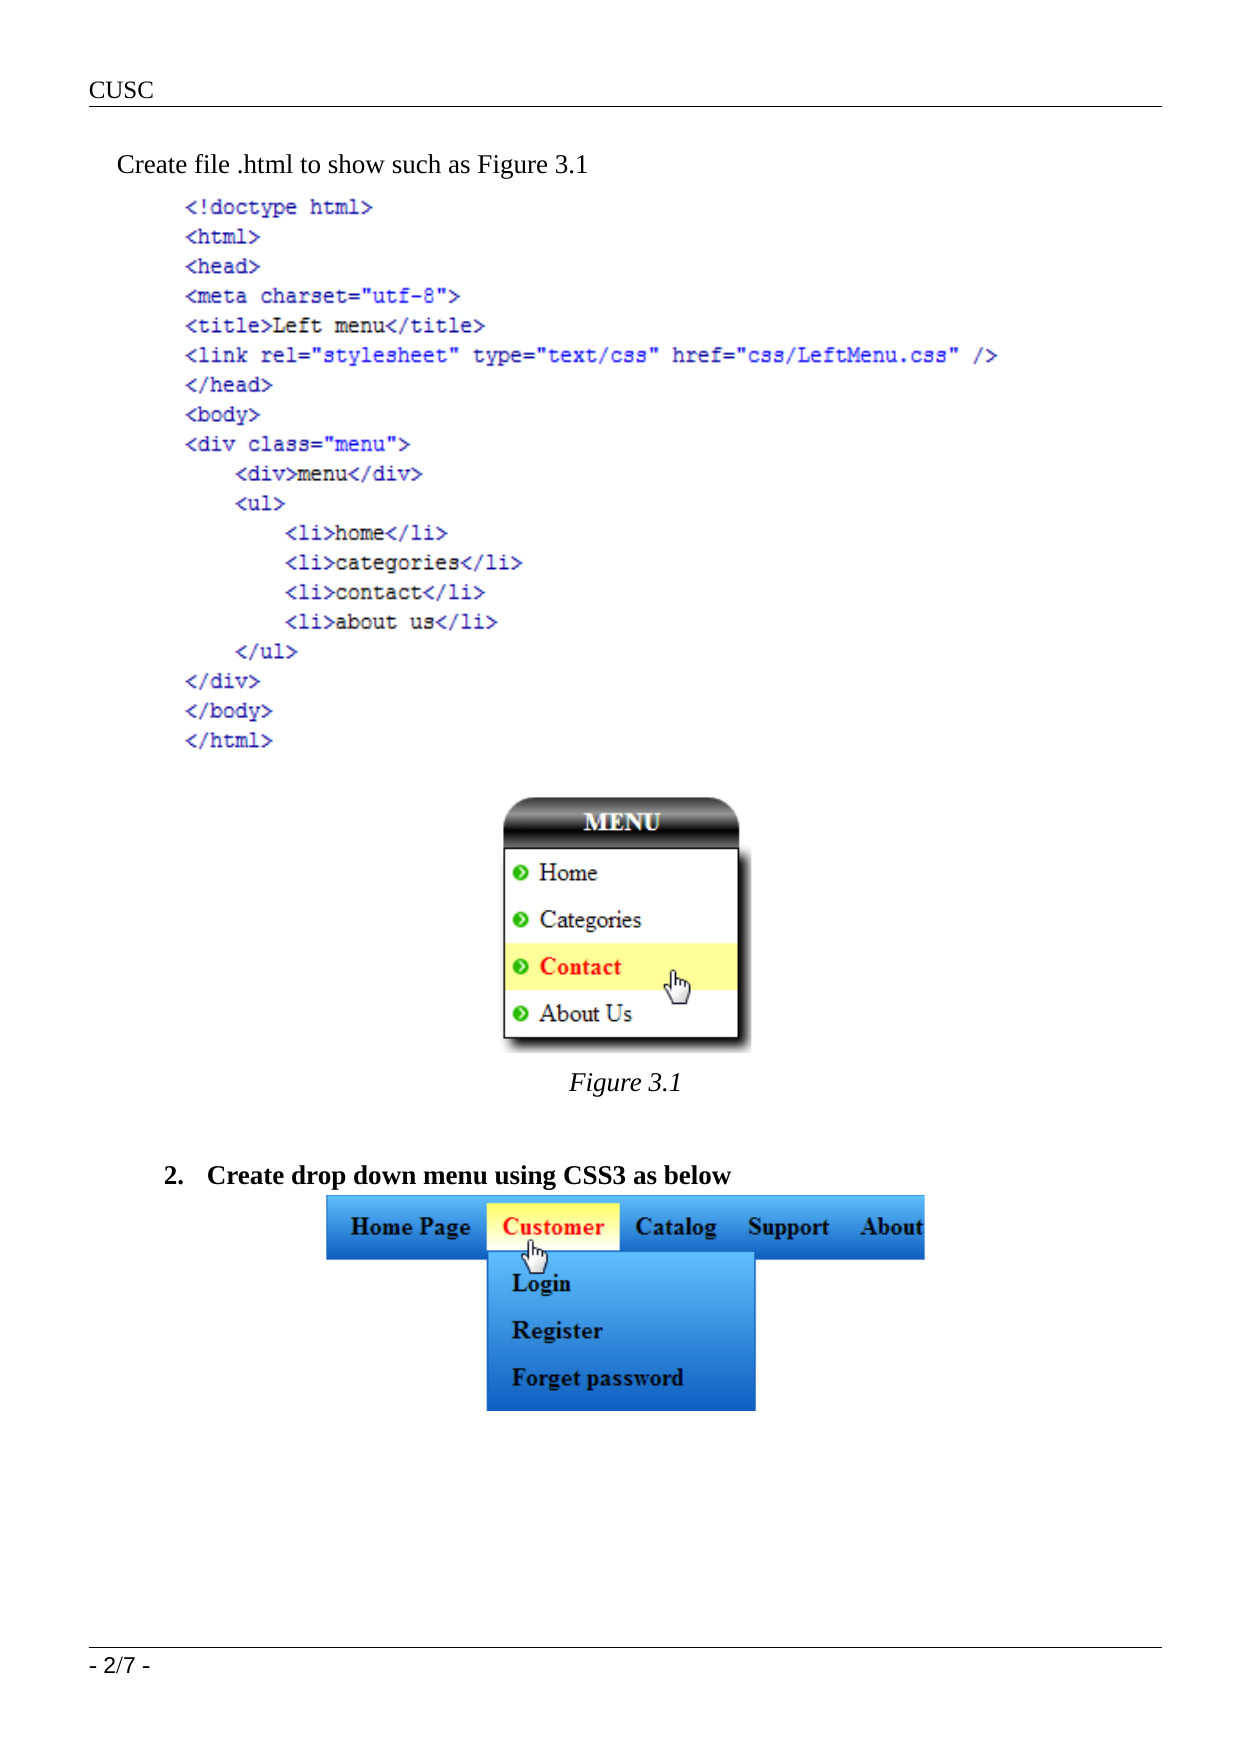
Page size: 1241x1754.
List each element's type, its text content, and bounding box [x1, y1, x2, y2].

list Create drop down menu using CSS3 as below [163, 1159, 1162, 1190]
list Create file .html to show such as Figure 3.1 [117, 148, 1162, 179]
picture [499, 793, 752, 1053]
picture [326, 1195, 925, 1411]
list Figure 3.1 [88, 1066, 1162, 1097]
picture [182, 194, 1128, 781]
